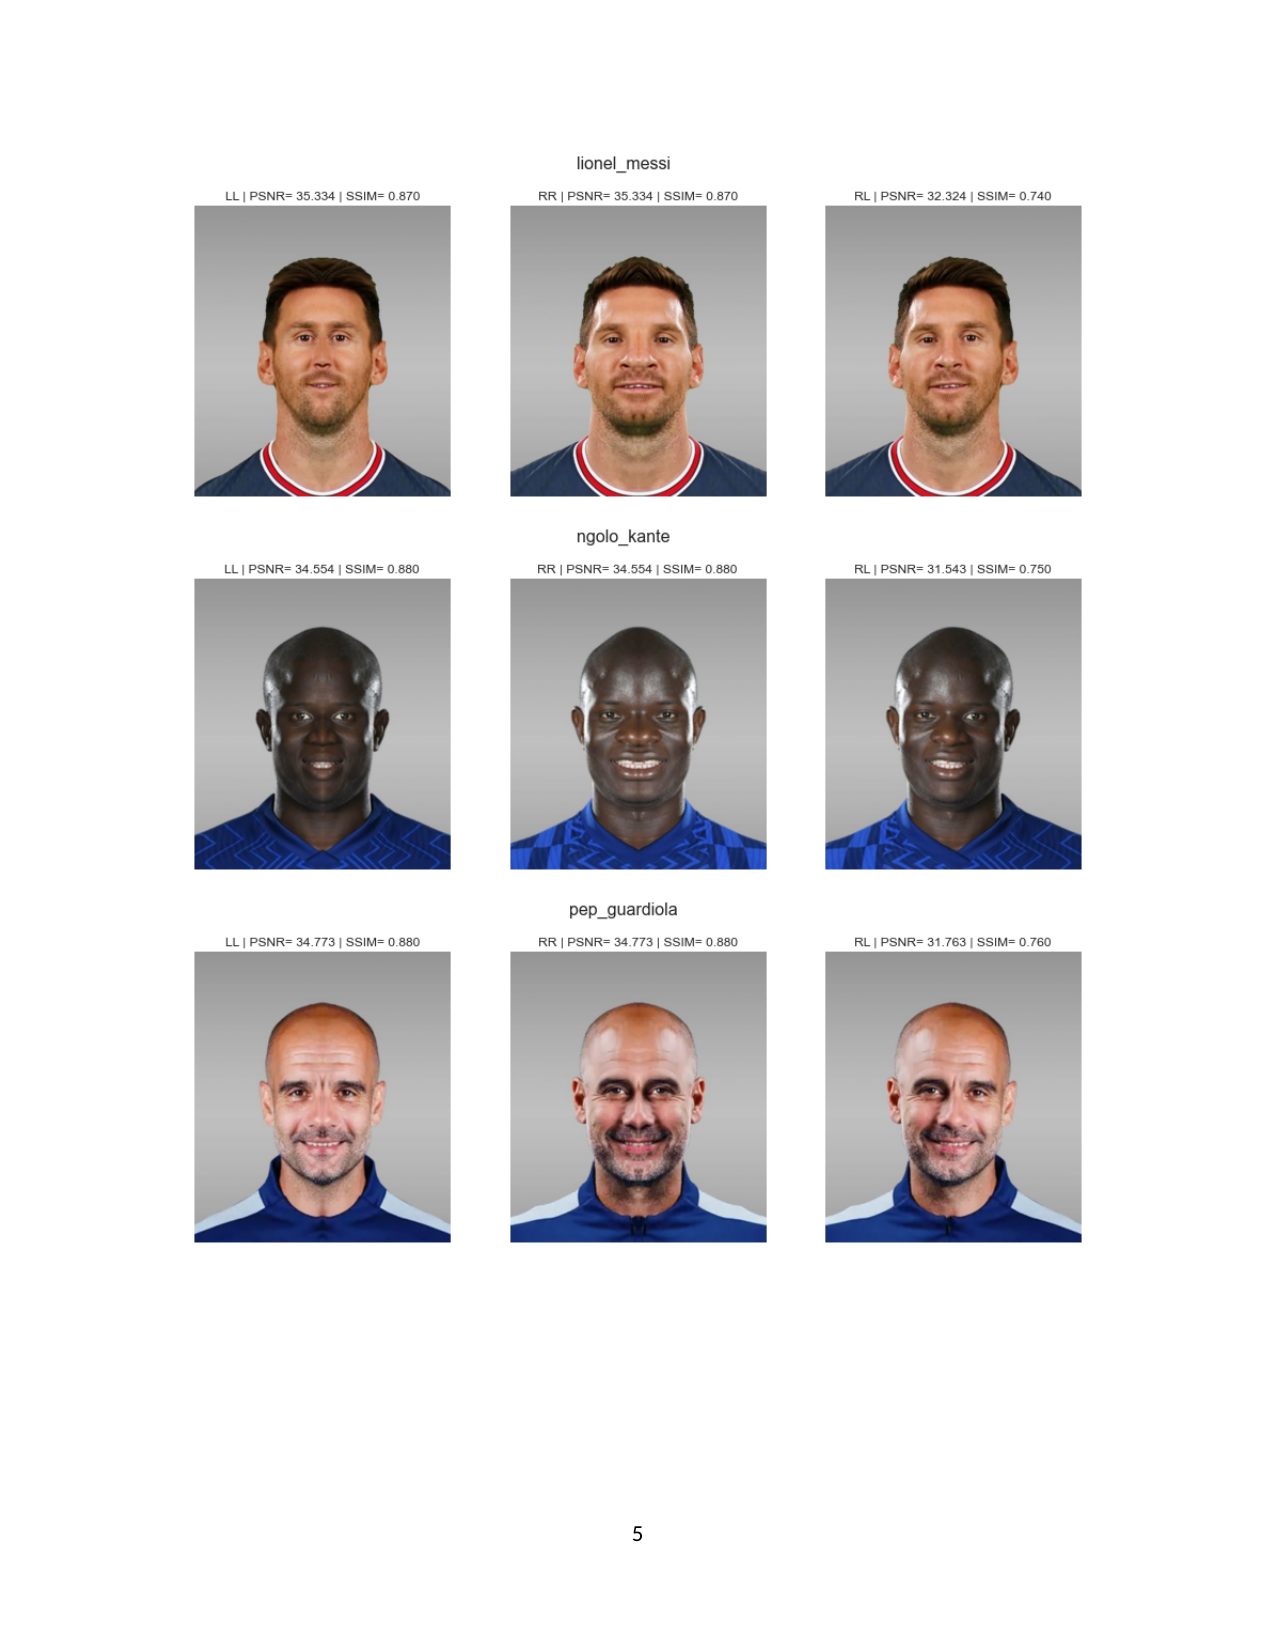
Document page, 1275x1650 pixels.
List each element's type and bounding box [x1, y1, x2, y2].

picture [187, 522, 1088, 877]
picture [187, 150, 1088, 504]
picture [187, 895, 1088, 1250]
